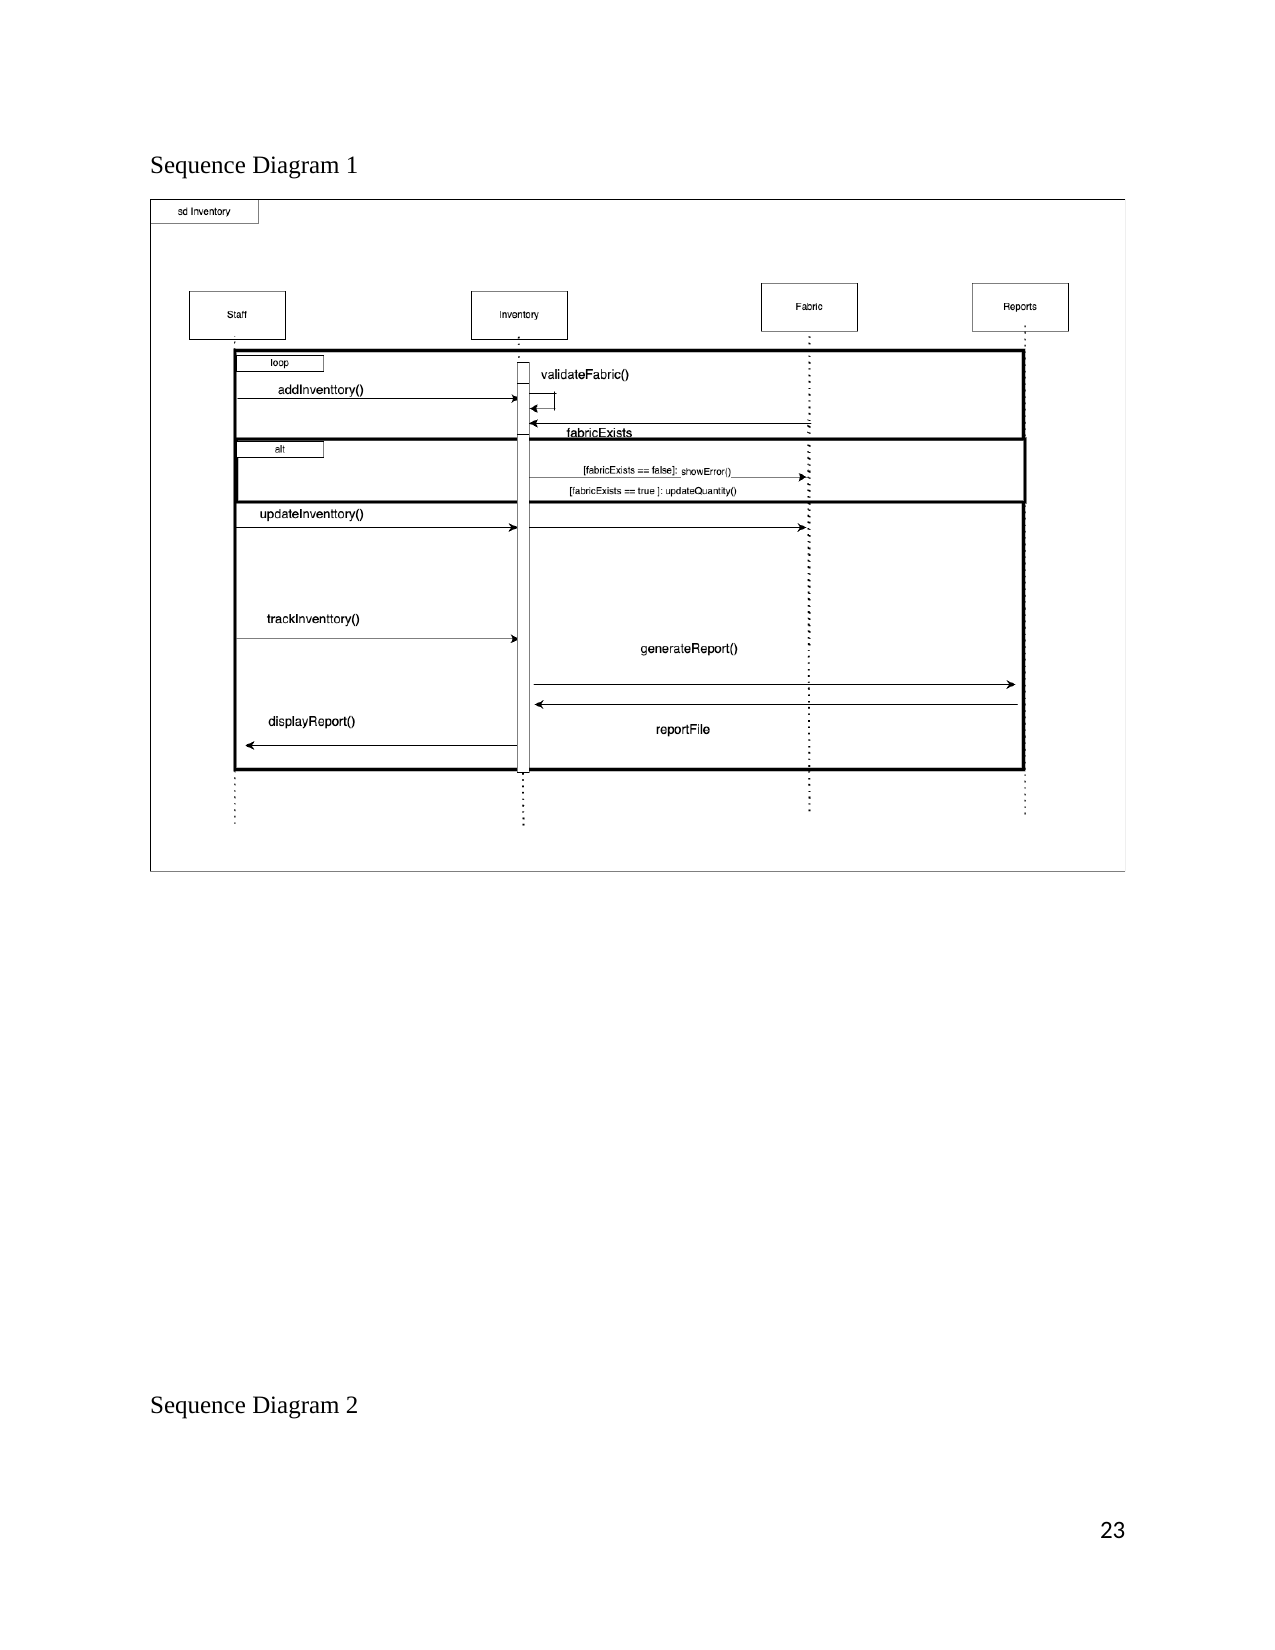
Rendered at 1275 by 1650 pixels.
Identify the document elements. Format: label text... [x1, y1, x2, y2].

picture [150, 199, 1125, 872]
text Sequence Diagram 2 [150, 1390, 1125, 1419]
text Sequence Diagram 1 [150, 150, 1125, 179]
